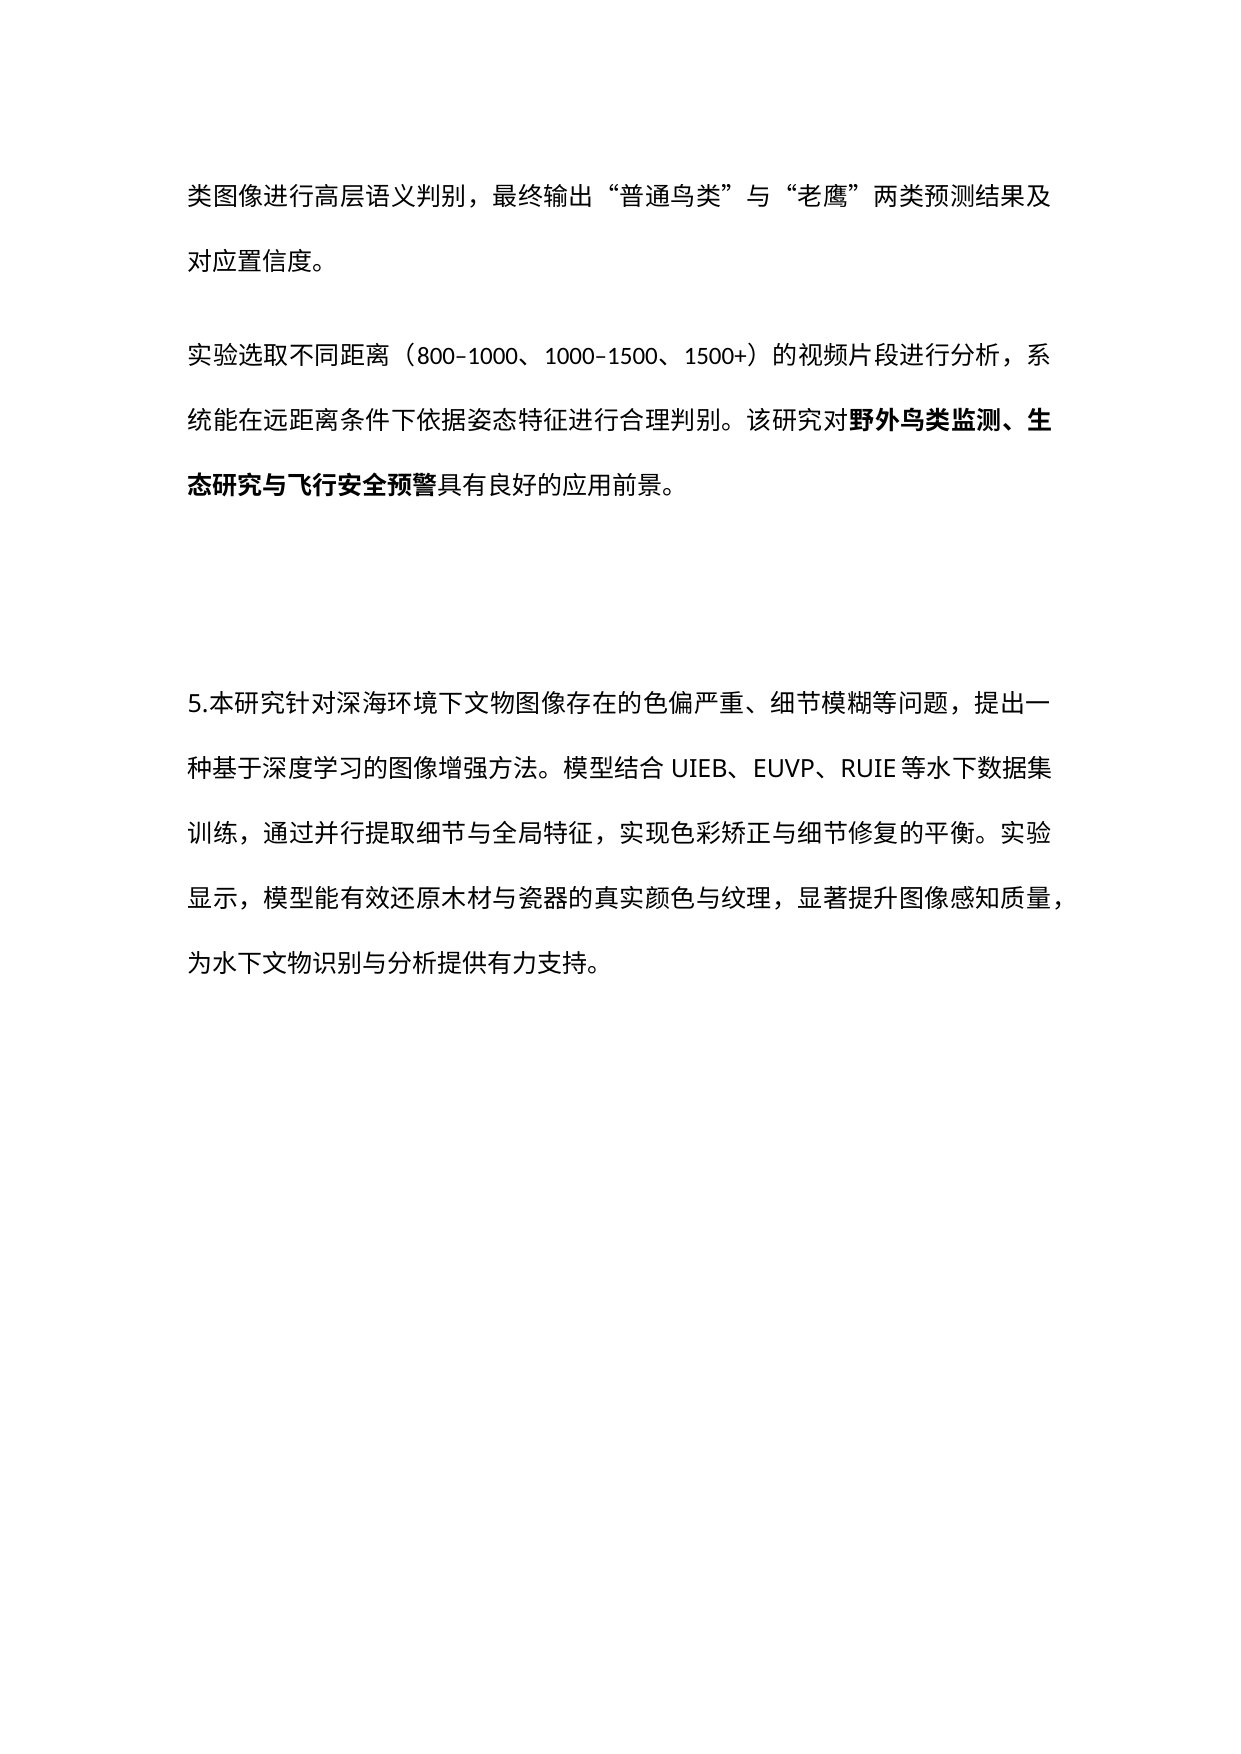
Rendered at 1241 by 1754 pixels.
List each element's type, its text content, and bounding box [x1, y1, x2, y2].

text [187, 162, 1053, 292]
text 实验选取不同距离（800–1000、1000–1500、1500+）的视频片段进行分析，系统能在远距离条件下依据姿态特征进行合理判别。该研究对野外鸟类监测、生态研究与飞行安全预警具有良好的应用前景。 [187, 321, 1053, 516]
text 5.本研究针对深海环境下文物图像存在的色偏严重、细节模糊等问题，提出一种基于深度学习的图像增强方法。模型结合UIEB、EUVP、RUIE等水下数据集训练，通过并行提取细节与全局特征，实现色彩矫正与细节修复的平衡。实验显示，模型能有效还原木材与瓷器的真实颜色与纹理，显著提升图像感知质量，为水下文物识别与分析提供有力支持。 [187, 669, 1053, 994]
